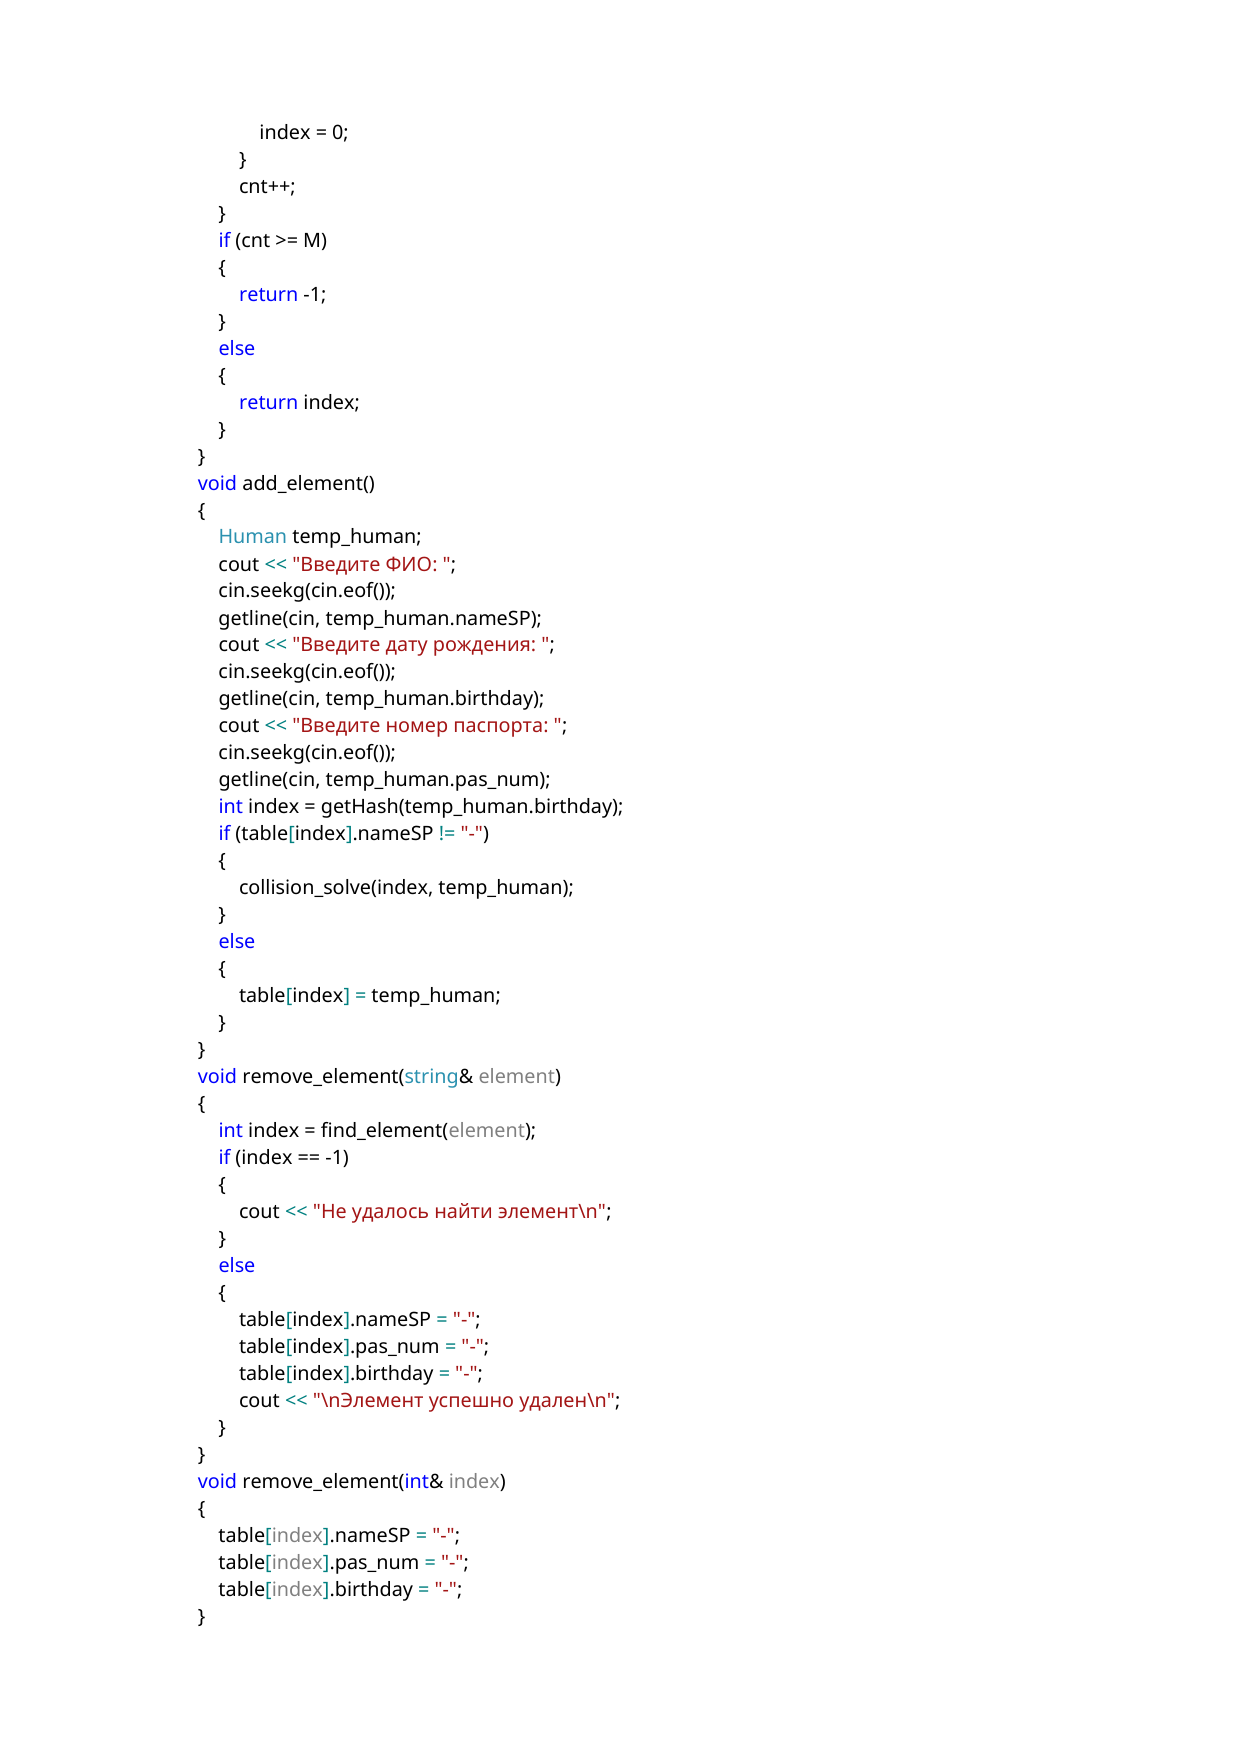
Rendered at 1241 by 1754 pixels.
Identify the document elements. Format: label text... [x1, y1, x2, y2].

text table[index].birthday = "-"; [177, 1359, 1152, 1386]
text else [177, 334, 1152, 361]
text Human temp_human; [177, 523, 1152, 550]
text table[index].nameSP = "-"; [177, 1521, 1152, 1548]
text cnt++; [177, 172, 1152, 199]
text } [177, 1224, 1152, 1251]
text if (table[index].nameSP != "-") [177, 819, 1152, 847]
text cout << "Введите номер паспорта: "; [177, 712, 1152, 739]
text } [177, 1413, 1152, 1440]
text index = 0; [177, 118, 1152, 145]
text } [177, 901, 1152, 927]
text { [177, 1494, 1152, 1521]
text { [177, 1089, 1152, 1116]
text cin.seekg(cin.eof()); [177, 577, 1152, 604]
text table[index].birthday = "-"; [177, 1575, 1152, 1602]
text } [177, 1602, 1152, 1629]
text table[index].pas_num = "-"; [177, 1548, 1152, 1575]
text table[index] = temp_human; [177, 981, 1152, 1008]
text void remove_element(string& element) [177, 1062, 1152, 1089]
text cout << "\nЭлемент успешно удален\n"; [177, 1386, 1152, 1413]
text } [177, 145, 1152, 172]
text } [177, 442, 1152, 469]
text } [177, 1008, 1152, 1035]
text { [177, 496, 1152, 523]
text cout << "Не удалось найти элемент\n"; [177, 1197, 1152, 1224]
text cout << "Введите дату рождения: "; [177, 631, 1152, 658]
text void add_element() [177, 469, 1152, 496]
text { [177, 253, 1152, 280]
text { [177, 847, 1152, 873]
text } [177, 307, 1152, 334]
text cout << "Введите ФИО: "; [177, 550, 1152, 577]
text if (cnt >= M) [177, 226, 1152, 253]
text getline(cin, temp_human.birthday); [177, 685, 1152, 712]
text } [177, 1035, 1152, 1062]
text return index; [177, 388, 1152, 415]
text void remove_element(int& index) [177, 1467, 1152, 1494]
text cin.seekg(cin.eof()); [177, 739, 1152, 766]
text { [177, 1170, 1152, 1197]
text getline(cin, temp_human.pas_num); [177, 766, 1152, 793]
text table[index].pas_num = "-"; [177, 1332, 1152, 1359]
text { [177, 954, 1152, 981]
text } [177, 199, 1152, 226]
text cin.seekg(cin.eof()); [177, 658, 1152, 685]
text collision_solve(index, temp_human); [177, 873, 1152, 901]
text else [177, 1251, 1152, 1278]
text { [177, 1278, 1152, 1305]
text int index = find_element(element); [177, 1116, 1152, 1143]
text getline(cin, temp_human.nameSP); [177, 604, 1152, 631]
text } [177, 415, 1152, 442]
text int index = getHash(temp_human.birthday); [177, 793, 1152, 819]
text else [177, 927, 1152, 954]
text table[index].nameSP = "-"; [177, 1305, 1152, 1332]
text { [177, 361, 1152, 388]
text return -1; [177, 280, 1152, 307]
text } [177, 1440, 1152, 1467]
text if (index == -1) [177, 1143, 1152, 1170]
